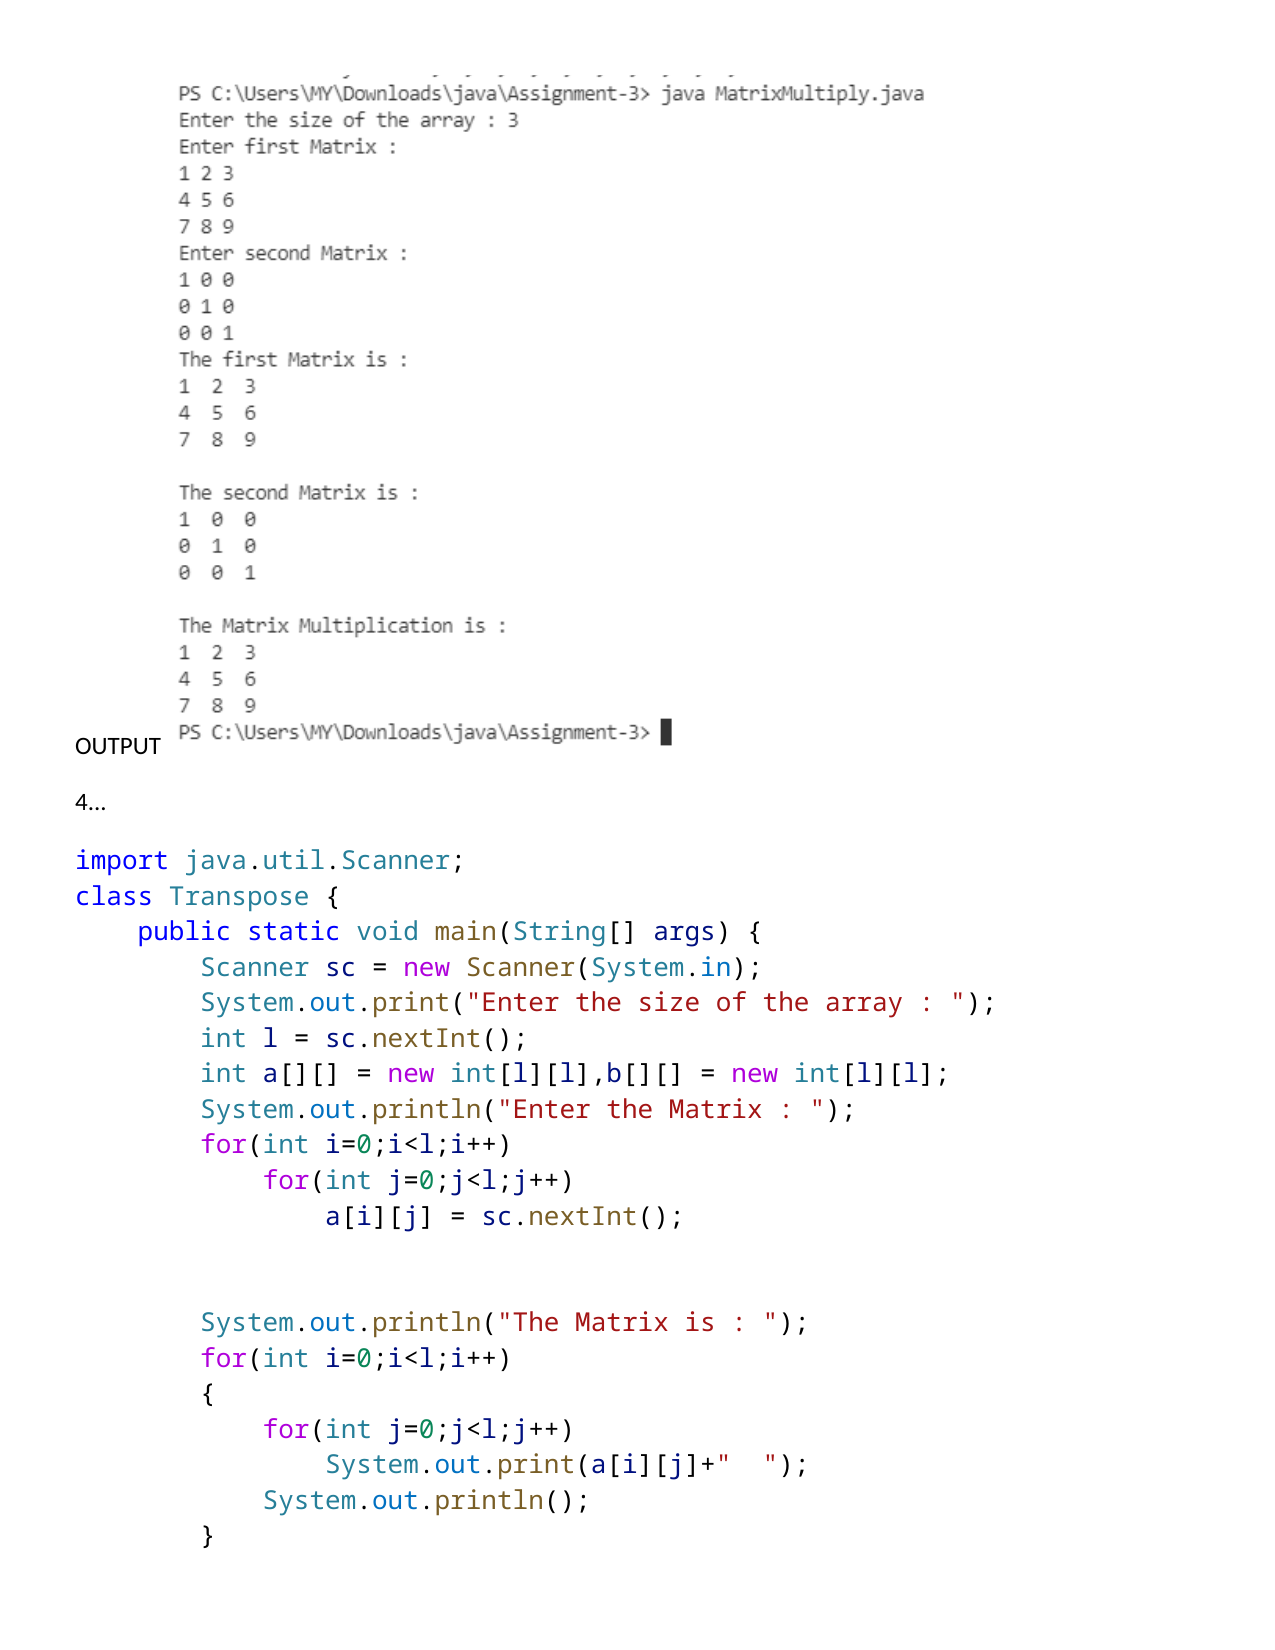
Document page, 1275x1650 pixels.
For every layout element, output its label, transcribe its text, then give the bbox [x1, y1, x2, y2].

text import java.util.Scanner; [75, 842, 1200, 877]
text System.out.print(a[i][j]+" "); [75, 1446, 1200, 1481]
text for(int j=0;j<l;j++) [75, 1162, 1200, 1197]
text for(int i=0;i<l;i++) [75, 1126, 1200, 1162]
text System.out.println(); [75, 1481, 1200, 1517]
text int a[][] = new int[l][l],b[][] = new int[l][l]; [75, 1055, 1200, 1091]
text System.out.print("Enter the size of the array : "); [75, 984, 1200, 1019]
text } [75, 1517, 1200, 1552]
text for(int j=0;j<l;j++) [75, 1410, 1200, 1446]
text { [75, 1375, 1200, 1410]
picture [161, 75, 971, 755]
text class Transpose { [75, 877, 1200, 913]
text System.out.println("Enter the Matrix : "); [75, 1091, 1200, 1126]
text public static void main(String[] args) { [75, 913, 1200, 948]
text a[i][j] = sc.nextInt(); [75, 1197, 1200, 1233]
text 4... [75, 786, 1200, 817]
text System.out.println("The Matrix is : "); [75, 1304, 1200, 1339]
text Scanner sc = new Scanner(System.in); [75, 948, 1200, 984]
text for(int i=0;i<l;i++) [75, 1339, 1200, 1375]
text int l = sc.nextInt(); [75, 1019, 1200, 1055]
